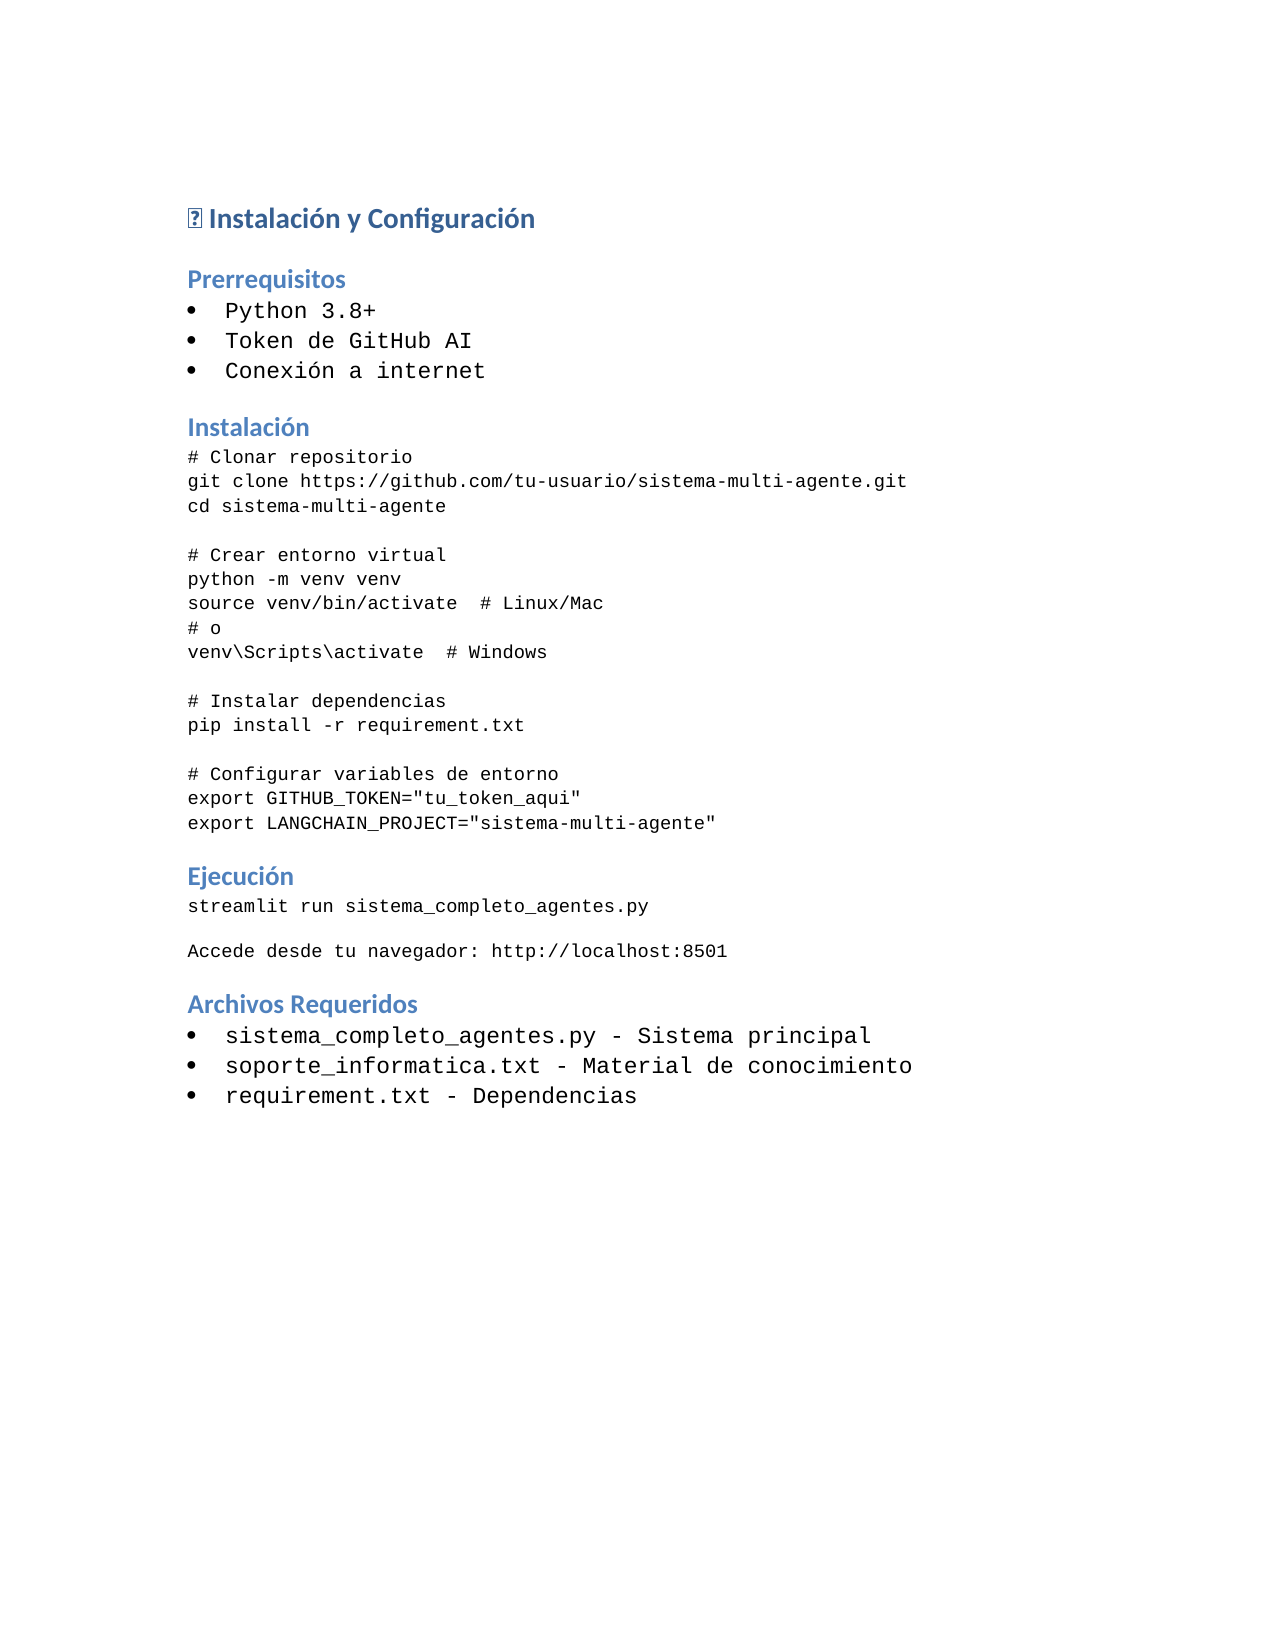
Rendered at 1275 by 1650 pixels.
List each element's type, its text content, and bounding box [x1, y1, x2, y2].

subtitle Instalación [187, 410, 1087, 443]
list requirement.txt - Dependencias [187, 1084, 1087, 1110]
subtitle Prerrequisitos [187, 262, 1087, 295]
subtitle Archivos Requeridos [187, 987, 1087, 1020]
text # Clonar repositorio git clone https://github.com/tu-usuario/sistema-multi-agente.git cd sistema-multi-agente # Crear entorno virtual python -m venv venv source venv/bin/activate # Linux/Mac # o venv\Scripts\activate # Windows # Instalar dependencias pip install -r requirement.txt # Configurar variables de entorno export GITHUB_TOKEN="tu_token_aqui" export LANGCHAIN_PROJECT="sistema-multi-agente" [187, 448, 1087, 835]
list Token de GitHub AI [187, 329, 1087, 355]
list soporte_informatica.txt - Material de conocimiento [187, 1055, 1087, 1081]
text Accede desde tu navegador: http://localhost:8501 [187, 942, 1087, 963]
text streamlit run sistema_completo_agentes.py [187, 897, 1087, 918]
subtitle Ejecución [187, 859, 1087, 892]
list Conexión a internet [187, 359, 1087, 385]
subtitle 🚀 Instalación y Configuración [187, 200, 1087, 236]
list sistema_completo_agentes.py - Sistema principal [187, 1025, 1087, 1051]
list Python 3.8+ [187, 300, 1087, 326]
